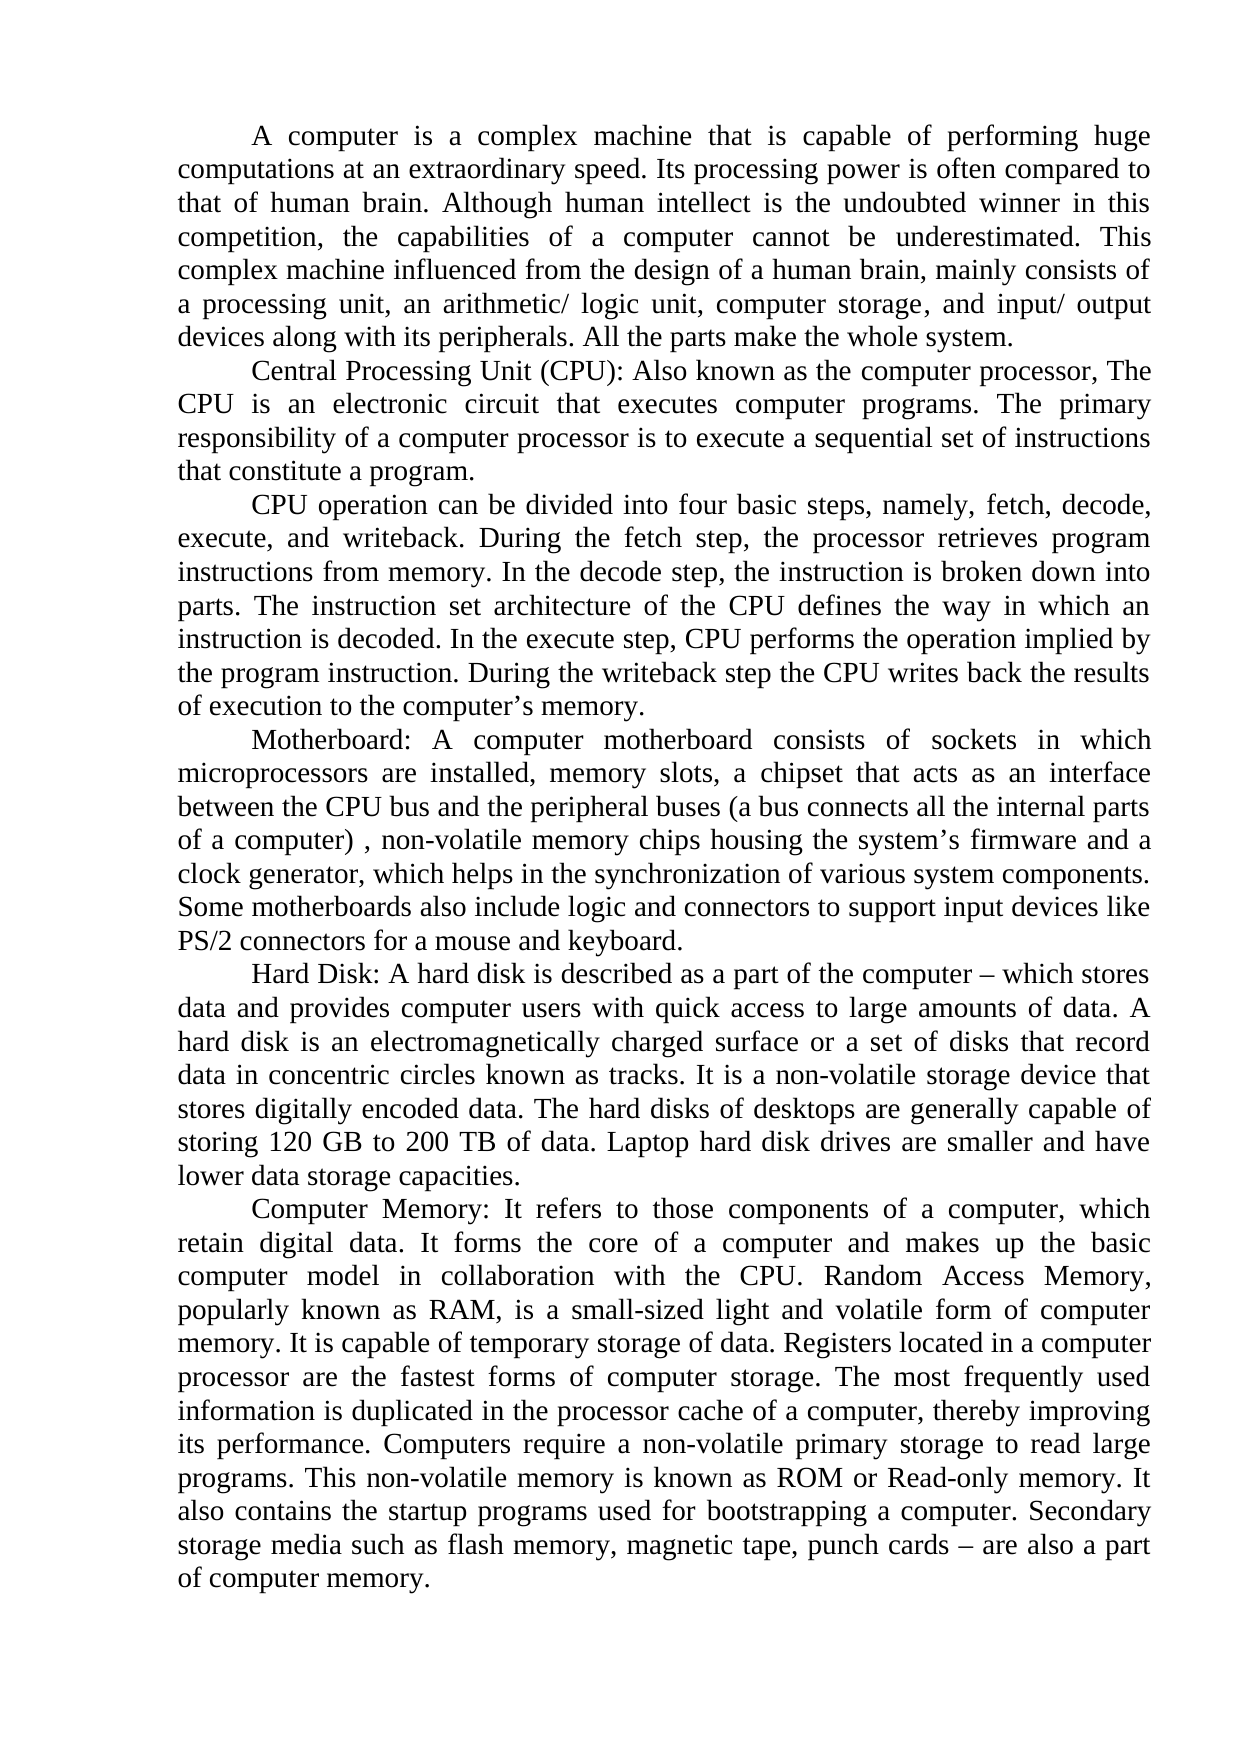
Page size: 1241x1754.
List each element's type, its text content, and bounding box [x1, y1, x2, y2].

text Central Processing Unit (CPU): Also known as the computer processor, The CPU is an electronic circuit that executes computer programs. The primary responsibility of a computer processor is to execute a sequential set of instructions that constitute a program. [177, 353, 1152, 487]
text Hard Disk: A hard disk is described as a part of the computer – which stores data and provides computer users with quick access to large amounts of data. A hard disk is an electromagnetically charged surface or a set of disks that record data in concentric circles known as tracks. It is a non-volatile storage device that stores digitally encoded data. The hard disks of desktops are generally capable of storing 120 GB to 200 TB of data. Laptop hard disk drives are smaller and have lower data storage capacities. [177, 957, 1152, 1191]
text CPU operation can be divided into four basic steps, namely, fetch, decode, execute, and writeback. During the fetch step, the processor retrieves program instructions from memory. In the decode step, the instruction is broken down into parts. The instruction set architecture of the CPU defines the way in which an instruction is decoded. In the execute step, CPU performs the operation implied by the program instruction. During the writeback step the CPU writes back the results of execution to the computer’s memory. [177, 487, 1152, 722]
text Computer Memory: It refers to those components of a computer, which retain digital data. It forms the core of a computer and makes up the basic computer model in collaboration with the CPU. Random Access Memory, popularly known as RAM, is a small-sized light and volatile form of computer memory. It is capable of temporary storage of data. Registers located in a computer processor are the fastest forms of computer storage. The most frequently used information is duplicated in the processor cache of a computer, thereby improving its performance. Computers require a non-volatile primary storage to read large programs. This non-volatile memory is known as ROM or Read-only memory. It also contains the startup programs used for bootstrapping a computer. Secondary storage media such as flash memory, magnetic tape, punch cards – are also a part of computer memory. [177, 1191, 1152, 1594]
text A computer is a complex machine that is capable of performing huge computations at an extraordinary speed. Its processing power is often compared to that of human brain. Although human intellect is the undoubted winner in this competition, the capabilities of a computer cannot be underestimated. This complex machine influenced from the design of a human brain, mainly consists of a processing unit, an arithmetic/ logic unit, computer storage, and input/ output devices along with its peripherals. All the parts make the whole system. [177, 118, 1152, 353]
text Motherboard: A computer motherboard consists of sockets in which microprocessors are installed, memory slots, a chipset that acts as an interface between the CPU bus and the peripheral buses (a bus connects all the internal parts of a computer) , non-volatile memory chips housing the system’s firmware and a clock generator, which helps in the synchronization of various system components. Some motherboards also include logic and connectors to support input devices like PS/2 connectors for a mouse and keyboard. [177, 722, 1152, 957]
